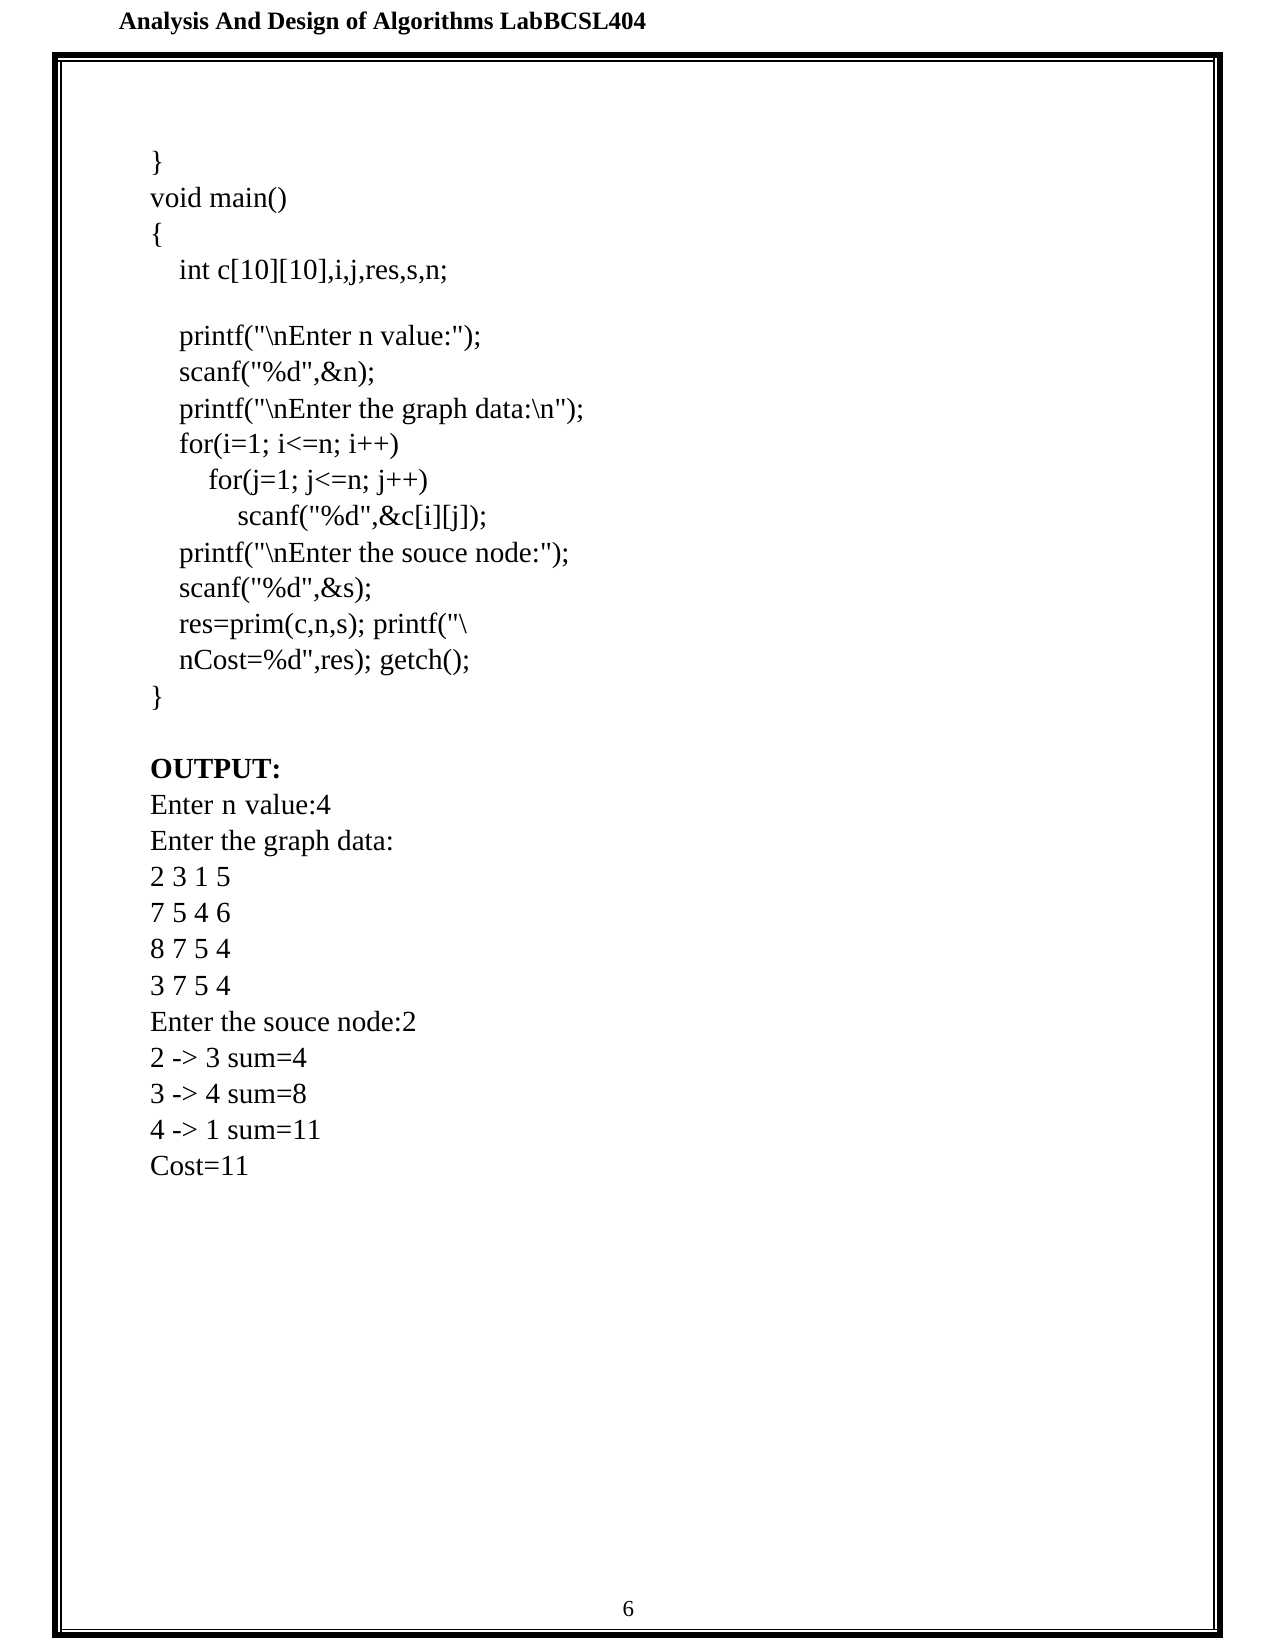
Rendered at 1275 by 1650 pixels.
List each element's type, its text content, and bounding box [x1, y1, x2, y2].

text for(j=1; j<=n; j++) scanf("%d",&c[i][j]); [208, 462, 489, 532]
text 4 -> 1 sum=11 Cost=11 [150, 1112, 323, 1182]
text 7 5 4 6 [150, 896, 1137, 929]
text 8 7 5 4 [150, 932, 1137, 965]
text Enter n value:4 Enter the graph data: 2 3 1 5 [150, 787, 394, 893]
text res=prim(c,n,s); printf("\nCost=%d",res); getch(); [179, 606, 493, 676]
text } [150, 144, 1137, 177]
subtitle OUTPUT: [150, 751, 1137, 784]
text printf("\nEnter the souce node:"); scanf("%d",&s); [179, 535, 572, 604]
text Enter the souce node:2 2 -> 3 sum=4 [150, 1004, 418, 1073]
text printf("\nEnter the graph data:\n"); for(i=1; i<=n; i++) [179, 391, 586, 460]
text void main() [150, 180, 1137, 213]
text 3 -> 4 sum=8 [150, 1076, 1137, 1109]
text int c[10][10],i,j,res,s,n; [179, 252, 1137, 286]
text printf("\nEnter n value:"); scanf("%d",&n); [179, 318, 483, 388]
text 3 7 5 4 [150, 968, 1137, 1001]
text } [150, 679, 1137, 712]
text { [150, 216, 1137, 249]
